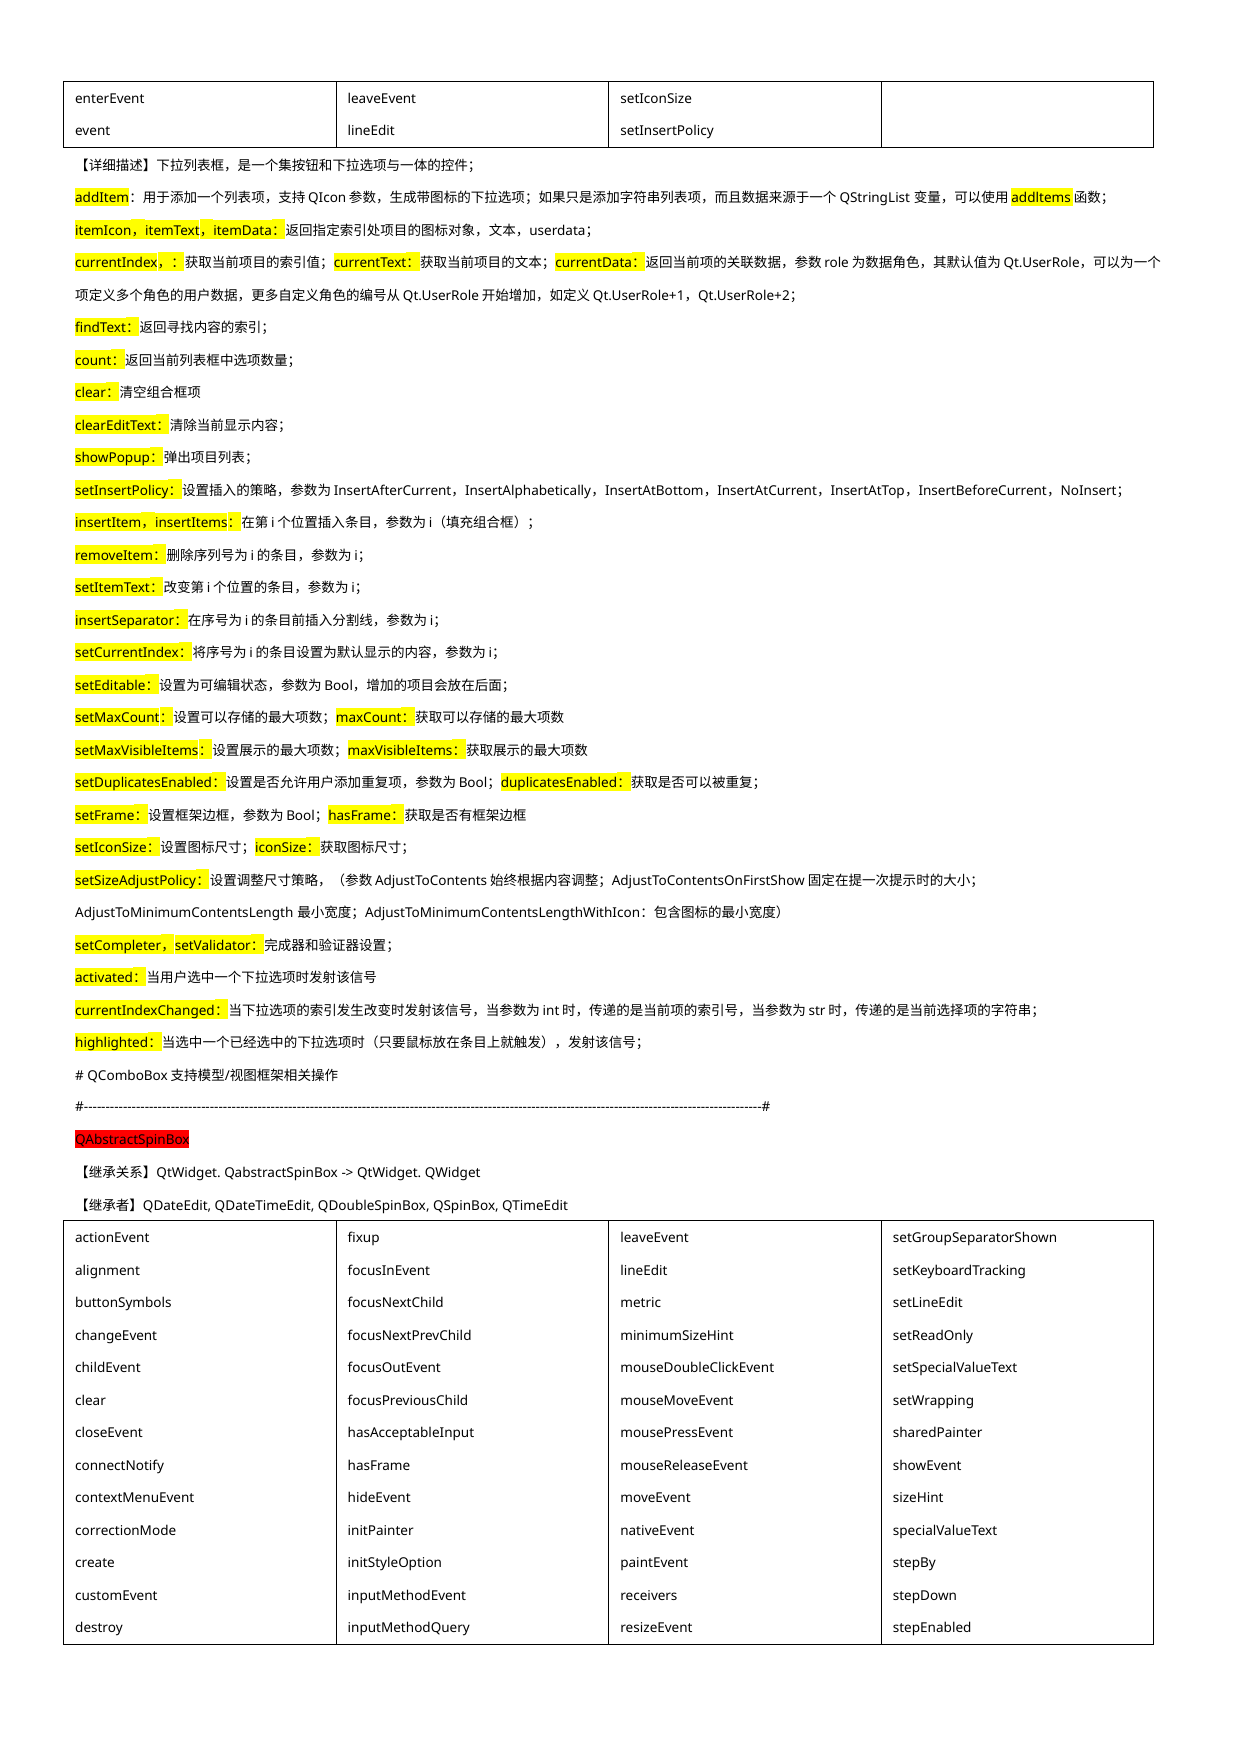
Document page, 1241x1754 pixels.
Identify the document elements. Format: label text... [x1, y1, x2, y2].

text #------------------------------------------------------------------------------------------------------------------------------------------------------------# [75, 1090, 1165, 1123]
text 【继承者】QDateEdit, QDateTimeEdit, QDoubleSpinBox, QSpinBox, QTimeEdit [75, 1188, 1165, 1220]
text currentIndexChanged：当下拉选项的索引发生改变时发射该信号，当参数为int时，传递的是当前项的索引号，当参数为str时，传递的是当前选择项的字符串； [75, 993, 1165, 1025]
text setDuplicatesEnabled：设置是否允许用户添加重复项，参数为Bool；duplicatesEnabled：获取是否可以被重复； [75, 765, 1165, 798]
text currentIndex，：获取当前项目的索引值；currentText：获取当前项目的文本；currentData：返回当前项的关联数据，参数role为数据角色，其默认值为Qt.UserRole，可以为一个项定义多个角色的用户数据，更多自定义角色的编号从Qt.UserRole开始增加，如定义Qt.UserRole+1，Qt.UserRole+2； [75, 245, 1165, 310]
text setMaxCount：设置可以存储的最大项数；maxCount：获取可以存储的最大项数 [75, 700, 1165, 733]
text 【继承关系】QtWidget. QabstractSpinBox -> QtWidget. QWidget [75, 1155, 1165, 1188]
text setItemText：改变第i个位置的条目，参数为i； [75, 570, 1165, 603]
text 【详细描述】下拉列表框，是一个集按钮和下拉选项与一体的控件； [75, 148, 1165, 180]
text findText：返回寻找内容的索引； [75, 310, 1165, 343]
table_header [882, 82, 1153, 147]
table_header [337, 82, 608, 147]
text itemIcon，itemText，itemData：返回指定索引处项目的图标对象，文本，userdata； [75, 213, 1165, 245]
text highlighted：当选中一个已经选中的下拉选项时（只要鼠标放在条目上就触发），发射该信号； [75, 1025, 1165, 1058]
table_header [64, 1221, 336, 1644]
text clearEditText：清除当前显示内容； [75, 408, 1165, 440]
subtitle QAbstractSpinBox [75, 1123, 1165, 1155]
text setIconSize：设置图标尺寸；iconSize：获取图标尺寸； [75, 830, 1165, 863]
text count：返回当前列表框中选项数量； [75, 343, 1165, 375]
text setEditable：设置为可编辑状态，参数为Bool，增加的项目会放在后面； [75, 668, 1165, 700]
text setCurrentIndex：将序号为i的条目设置为默认显示的内容，参数为i； [75, 635, 1165, 668]
text insertItem，insertItems：在第i个位置插入条目，参数为i（填充组合框）； [75, 505, 1165, 538]
text setMaxVisibleItems：设置展示的最大项数；maxVisibleItems：获取展示的最大项数 [75, 733, 1165, 765]
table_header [609, 82, 881, 147]
text setFrame：设置框架边框，参数为Bool；hasFrame：获取是否有框架边框 [75, 798, 1165, 830]
text insertSeparator：在序号为i的条目前插入分割线，参数为i； [75, 603, 1165, 635]
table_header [609, 1221, 881, 1644]
text # QComboBox支持模型/视图框架相关操作 [75, 1058, 1165, 1090]
text setSizeAdjustPolicy：设置调整尺寸策略，（参数AdjustToContents始终根据内容调整；AdjustToContentsOnFirstShow固定在提一次提示时的大小；AdjustToMinimumContentsLength 最小宽度；AdjustToMinimumContentsLengthWithIcon：包含图标的最小宽度） [75, 863, 1165, 928]
text setInsertPolicy：设置插入的策略，参数为InsertAfterCurrent，InsertAlphabetically，InsertAtBottom，InsertAtCurrent，InsertAtTop，InsertBeforeCurrent，NoInsert； [75, 473, 1165, 505]
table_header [64, 82, 336, 147]
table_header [882, 1221, 1153, 1644]
text addItem：用于添加一个列表项，支持QIcon参数，生成带图标的下拉选项；如果只是添加字符串列表项，而且数据来源于一个 QStringList 变量，可以使用 addltems函数； [75, 180, 1165, 213]
text setCompleter，setValidator：完成器和验证器设置； [75, 928, 1165, 960]
text removeItem：删除序列号为i的条目，参数为i； [75, 538, 1165, 570]
text clear：清空组合框项 [75, 375, 1165, 408]
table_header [337, 1221, 608, 1644]
text activated：当用户选中一个下拉选项时发射该信号 [75, 960, 1165, 993]
text showPopup：弹出项目列表； [75, 440, 1165, 473]
